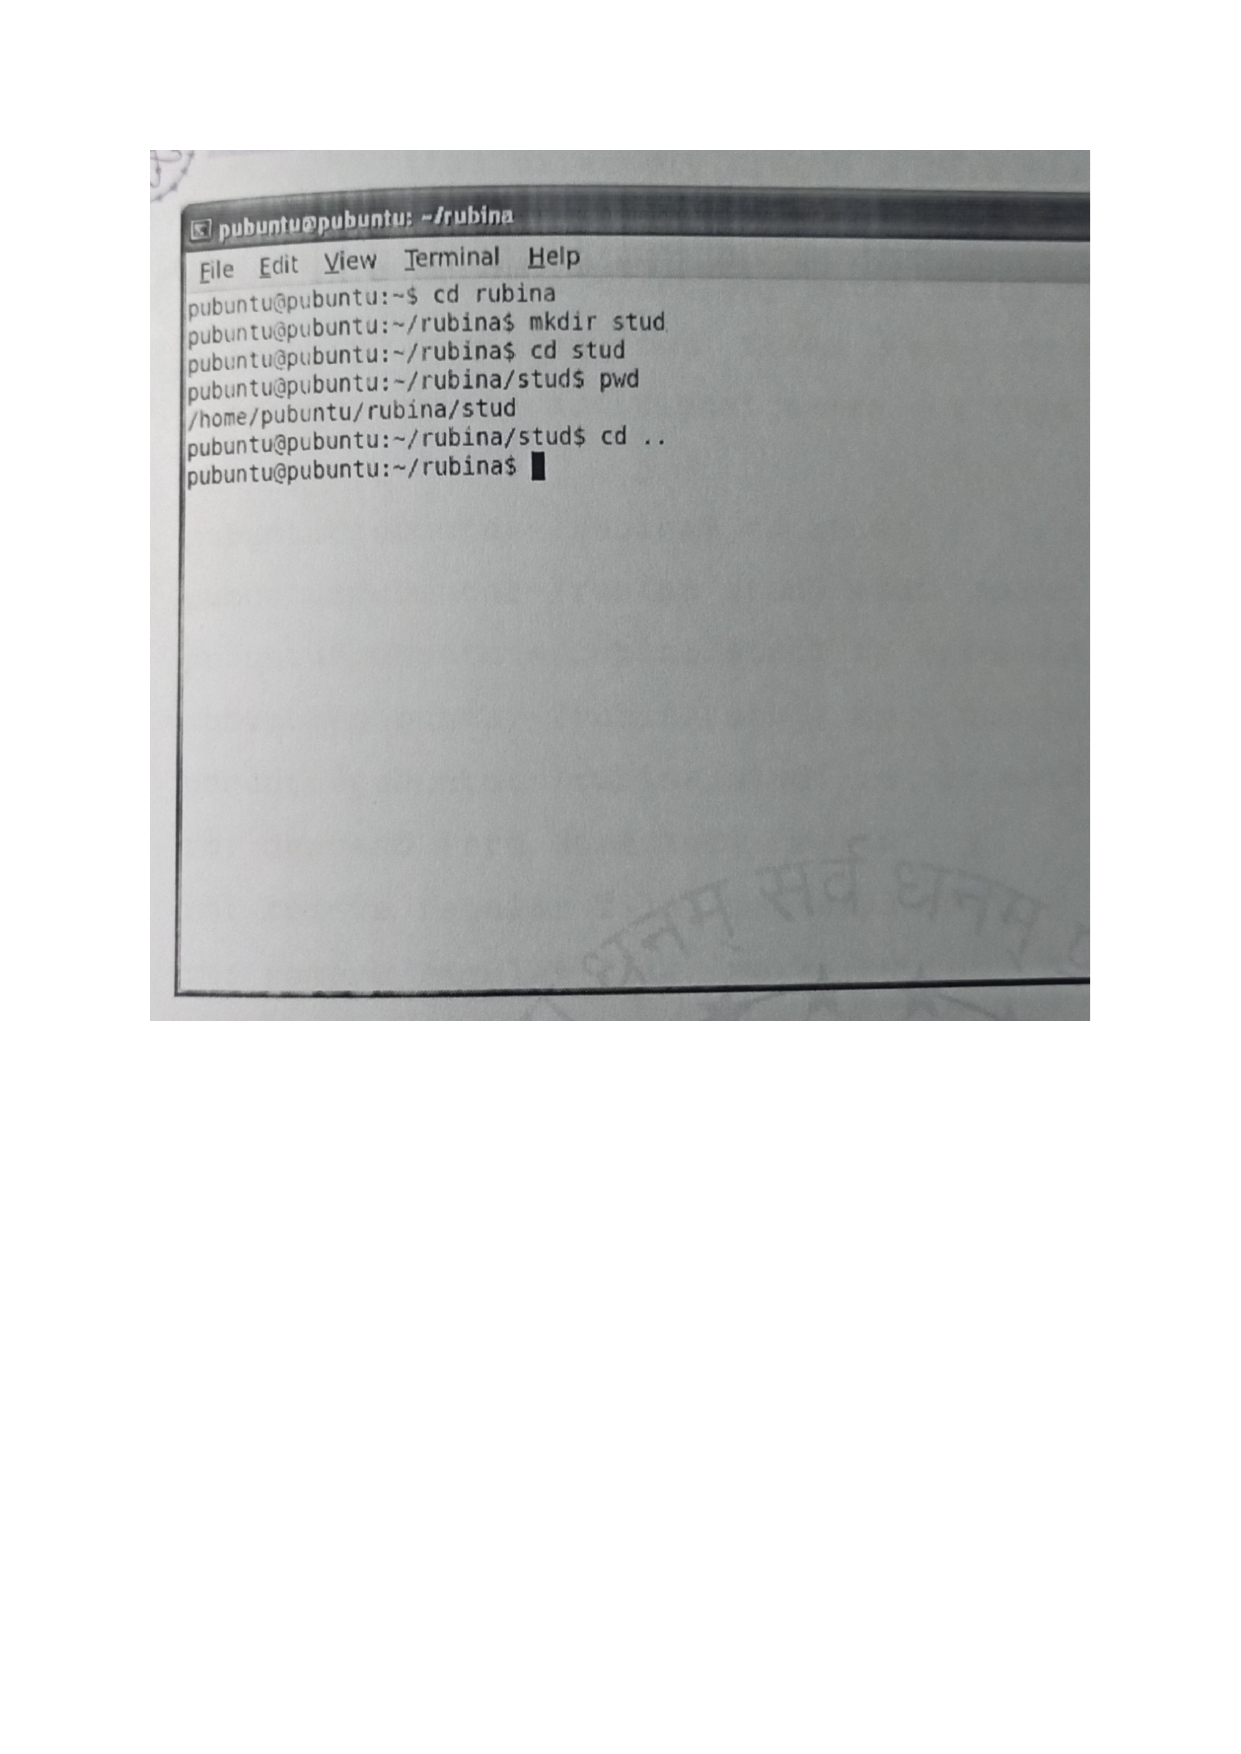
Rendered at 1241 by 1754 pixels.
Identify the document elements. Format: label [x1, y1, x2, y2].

picture [150, 150, 1091, 1021]
